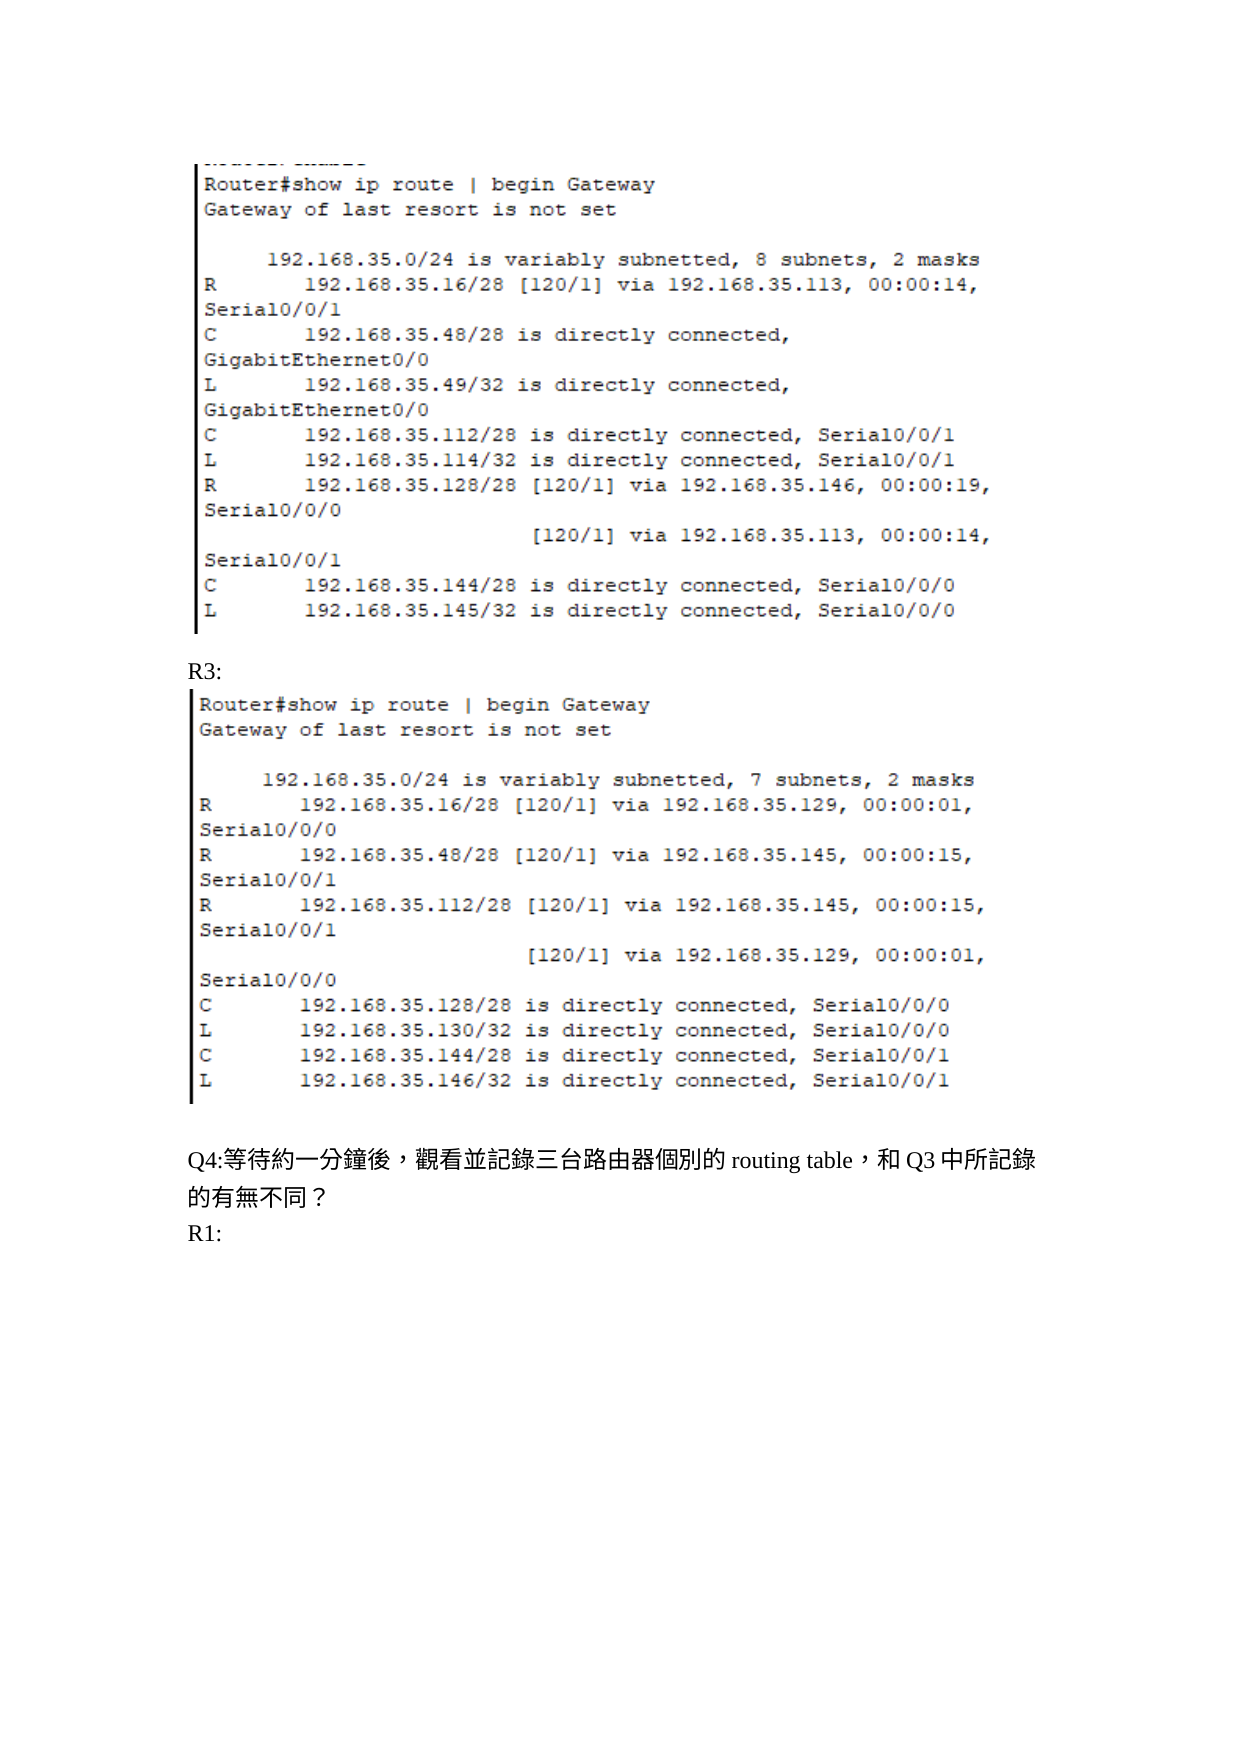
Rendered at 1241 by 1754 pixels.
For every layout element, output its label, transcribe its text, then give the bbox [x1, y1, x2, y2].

text Q4:等待約一分鐘後，觀看並記錄三台路由器個別的routing table，和Q3中所記錄的有無不同？ [187, 1139, 1053, 1214]
text R3: [187, 652, 1053, 689]
picture [187, 689, 1005, 1104]
text R1: [187, 1214, 1053, 1252]
picture [187, 164, 1012, 634]
